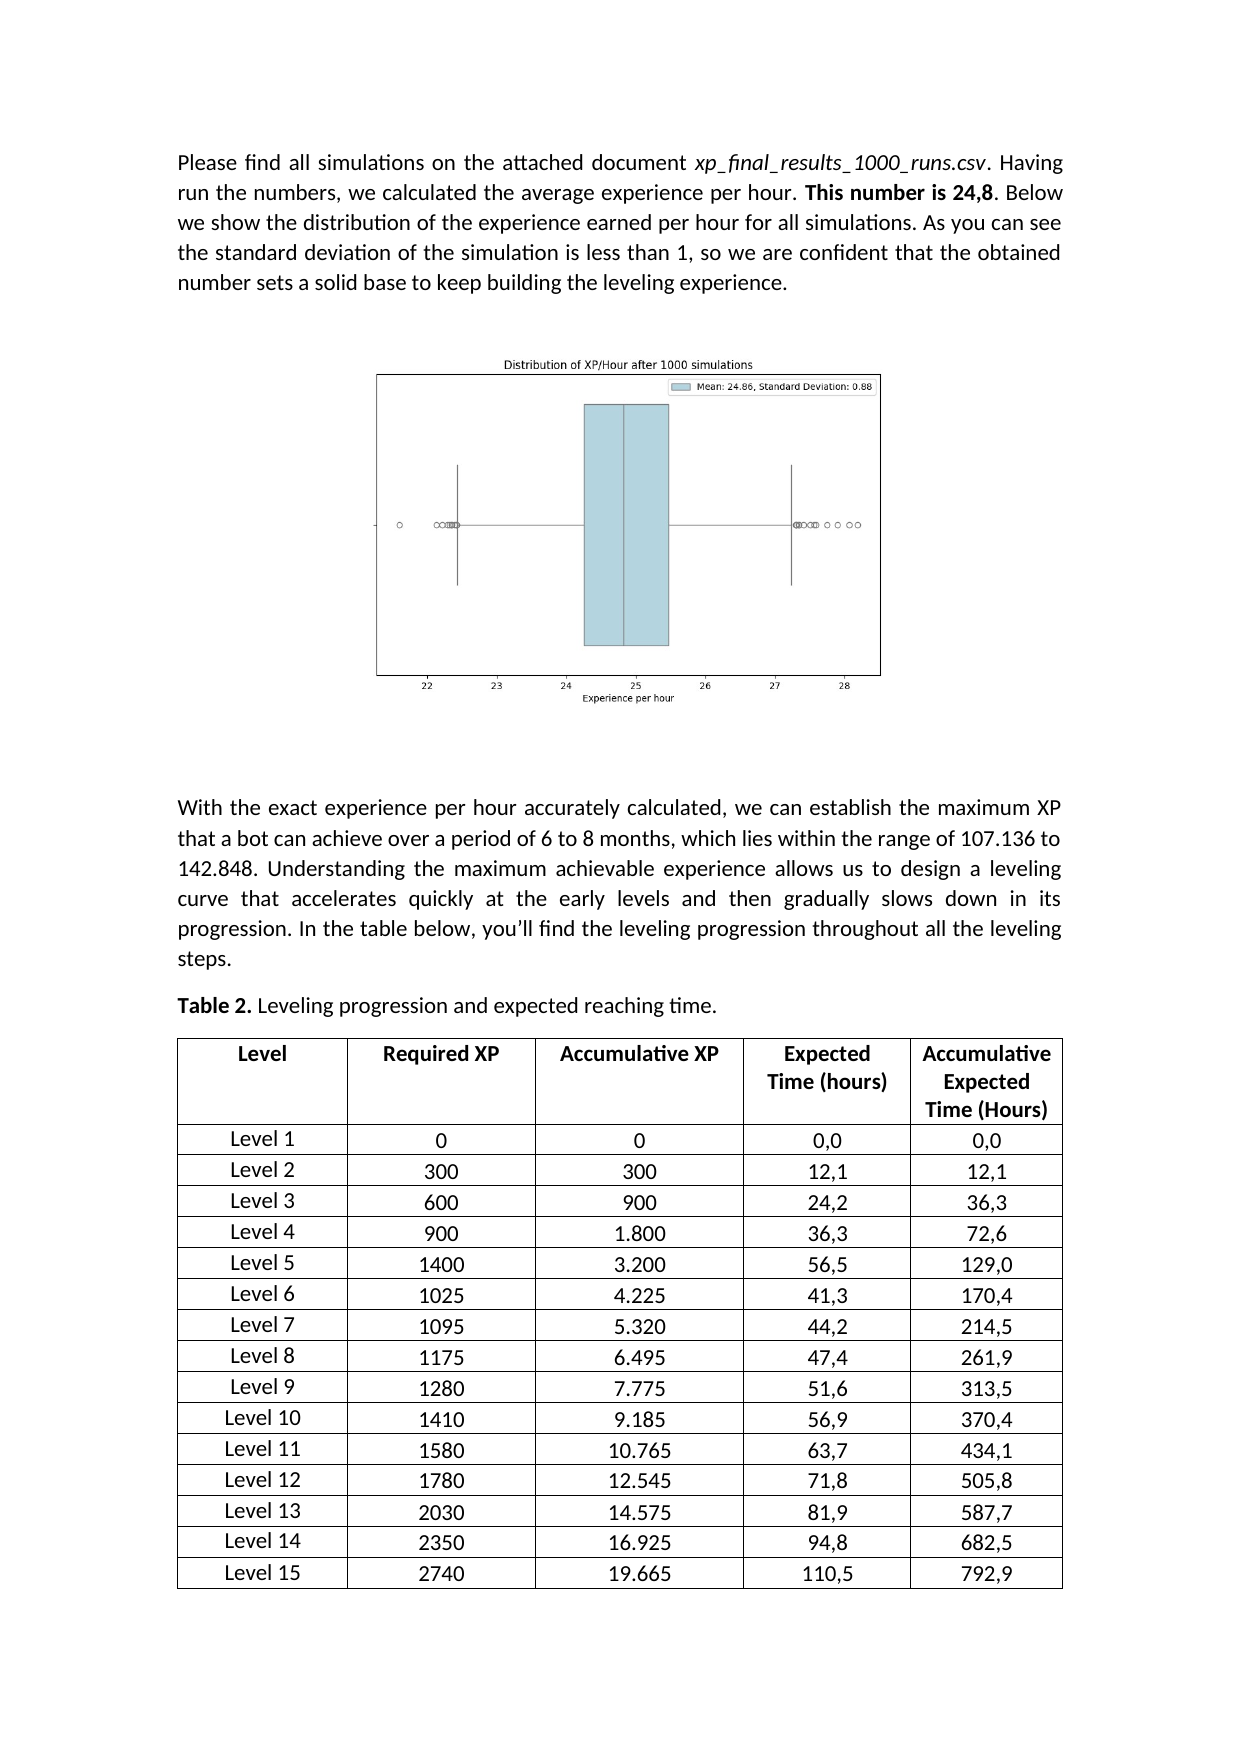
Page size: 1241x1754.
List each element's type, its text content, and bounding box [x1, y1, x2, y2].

table_cell 7.775 [536, 1372, 743, 1402]
table_cell Level 5 [178, 1248, 347, 1278]
table_cell 47,4 [744, 1341, 910, 1371]
table_cell 36,3 [911, 1186, 1062, 1216]
table_cell 110,5 [744, 1558, 910, 1587]
table_header Level [178, 1039, 347, 1123]
table_cell Level 3 [178, 1186, 347, 1216]
table_cell Level 12 [178, 1465, 347, 1495]
table_header Accumulative XP [536, 1039, 743, 1123]
picture [295, 327, 945, 718]
table_cell 792,9 [911, 1558, 1062, 1587]
table_cell 71,8 [744, 1465, 910, 1495]
table_cell 1095 [348, 1310, 535, 1340]
table_cell 214,5 [911, 1310, 1062, 1340]
table_header Required XP [348, 1039, 535, 1123]
table_cell 170,4 [911, 1279, 1062, 1309]
table_cell 14.575 [536, 1496, 743, 1526]
table_cell 600 [348, 1186, 535, 1216]
table_cell 370,4 [911, 1403, 1062, 1433]
table_cell 72,6 [911, 1217, 1062, 1247]
table_cell Level 13 [178, 1496, 347, 1526]
table_cell Level 10 [178, 1403, 347, 1433]
table_cell 2740 [348, 1558, 535, 1587]
table_cell 434,1 [911, 1434, 1062, 1464]
table_cell 2350 [348, 1527, 535, 1557]
table_cell 1400 [348, 1248, 535, 1278]
table_cell 900 [536, 1186, 743, 1216]
table_cell 1025 [348, 1279, 535, 1309]
table_cell 24,2 [744, 1186, 910, 1216]
table_cell 0 [348, 1125, 535, 1154]
table_cell Level 6 [178, 1279, 347, 1309]
table_cell Level 2 [178, 1155, 347, 1185]
table_cell Level 4 [178, 1217, 347, 1247]
table_cell 56,9 [744, 1403, 910, 1433]
table_cell 94,8 [744, 1527, 910, 1557]
table_cell 19.665 [536, 1558, 743, 1587]
table_cell 6.495 [536, 1341, 743, 1371]
table_cell 505,8 [911, 1465, 1062, 1495]
table_cell 5.320 [536, 1310, 743, 1340]
table_cell 1.800 [536, 1217, 743, 1247]
table_cell 1410 [348, 1403, 535, 1433]
text With the exact experience per hour accurately calculated, we can establish the maximum XP that a bot can achieve over a period of 6 to 8 months, which lies within the range of 107.136 to 142.848. Understanding the maximum achievable experience allows us to design a leveling curve that accelerates quickly at the early levels and then gradually slows down in its progression. In the table below, you’ll find the leveling progression throughout all the leveling steps. [177, 793, 1063, 973]
table_cell 1280 [348, 1372, 535, 1402]
table_header Accumulative Expected Time (Hours) [911, 1039, 1062, 1123]
table_cell 36,3 [744, 1217, 910, 1247]
table_header Expected Time (hours) [744, 1039, 910, 1123]
table_cell 41,3 [744, 1279, 910, 1309]
table_cell 2030 [348, 1496, 535, 1526]
table_cell 1580 [348, 1434, 535, 1464]
table_cell 12,1 [744, 1155, 910, 1185]
table_cell 3.200 [536, 1248, 743, 1278]
table_cell 51,6 [744, 1372, 910, 1402]
table_cell Level 9 [178, 1372, 347, 1402]
table_cell 10.765 [536, 1434, 743, 1464]
table_cell 63,7 [744, 1434, 910, 1464]
text Please find all simulations on the attached document xp_final_results_1000_runs.csv. Having run the numbers, we calculated the average experience per hour. This number is 24,8. Below we show the distribution of the experience earned per hour for all simulations. As you can see the standard deviation of the simulation is less than 1, so we are confident that the obtained number sets a solid base to keep building the leveling experience. [177, 148, 1063, 296]
table_cell Level 8 [178, 1341, 347, 1371]
table_cell 12,1 [911, 1155, 1062, 1185]
table_cell Level 11 [178, 1434, 347, 1464]
table_cell 16.925 [536, 1527, 743, 1557]
table_cell 56,5 [744, 1248, 910, 1278]
text Table 2. Leveling progression and expected reaching time. [177, 991, 1063, 1019]
table_cell 1175 [348, 1341, 535, 1371]
table_cell 44,2 [744, 1310, 910, 1340]
table_cell 682,5 [911, 1527, 1062, 1557]
table_cell 12.545 [536, 1465, 743, 1495]
table_cell 0,0 [911, 1125, 1062, 1154]
table_cell 4.225 [536, 1279, 743, 1309]
table_cell 587,7 [911, 1496, 1062, 1526]
table_cell Level 14 [178, 1527, 347, 1557]
table_cell Level 1 [178, 1125, 347, 1154]
table_cell Level 7 [178, 1310, 347, 1340]
table_cell 0 [536, 1125, 743, 1154]
table_cell 313,5 [911, 1372, 1062, 1402]
table_cell 1780 [348, 1465, 535, 1495]
table_cell 900 [348, 1217, 535, 1247]
table_cell Level 15 [178, 1558, 347, 1587]
table_cell 261,9 [911, 1341, 1062, 1371]
table_cell 0,0 [744, 1125, 910, 1154]
table_cell 9.185 [536, 1403, 743, 1433]
table_cell 129,0 [911, 1248, 1062, 1278]
table_cell 300 [536, 1155, 743, 1185]
table_cell 300 [348, 1155, 535, 1185]
table_cell 81,9 [744, 1496, 910, 1526]
